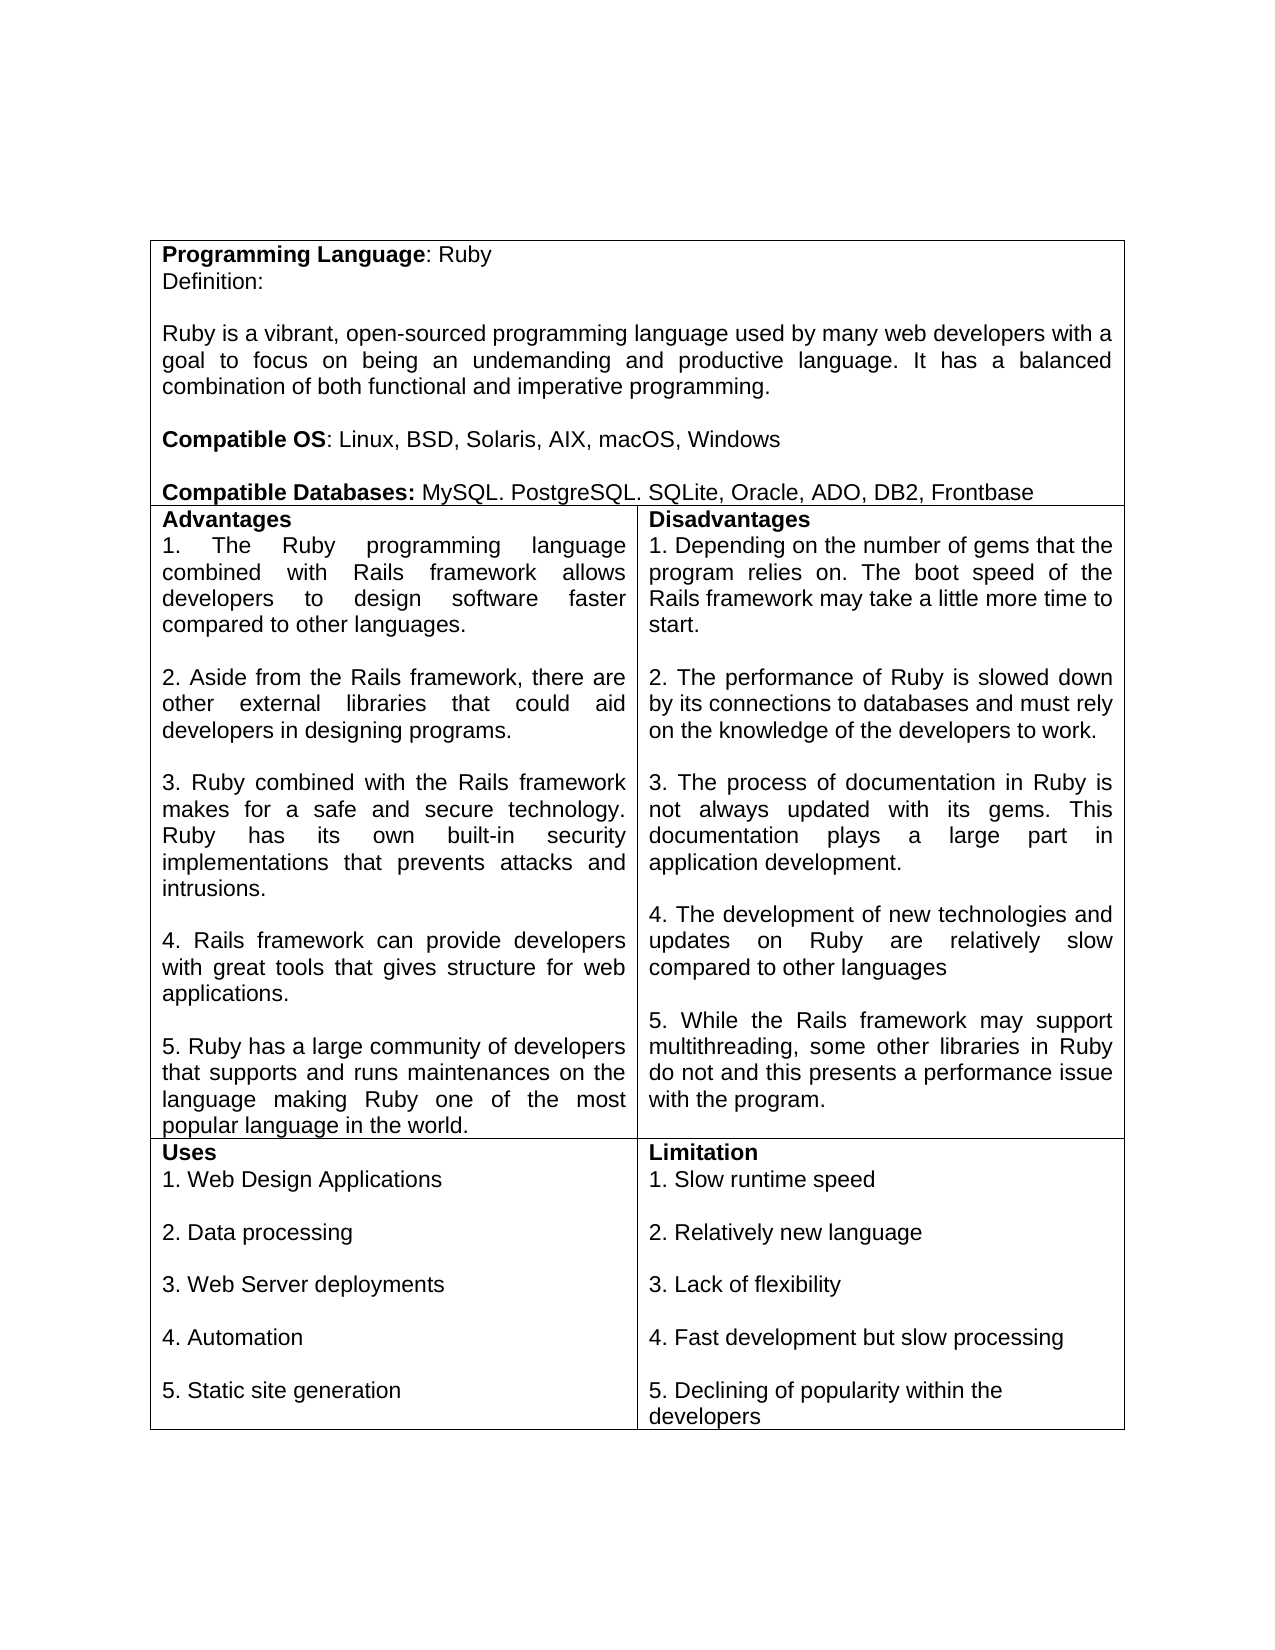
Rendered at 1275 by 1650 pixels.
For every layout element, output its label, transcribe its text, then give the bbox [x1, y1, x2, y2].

table_cell Advantages 1. The Ruby programming language combined with Rails framework allows developers to design software faster compared to other languages. 2. Aside from the Rails framework, there are other external libraries that could aid developers in designing programs. 3. Ruby combined with the Rails framework makes for a safe and secure technology. Ruby has its own built-in security implementations that prevents attacks and intrusions. 4. Rails framework can provide developers with great tools that gives structure for web applications. 5. Ruby has a large community of developers that supports and runs maintenances on the language making Ruby one of the most popular language in the world. [151, 506, 637, 1138]
table_cell Uses 1. Web Design Applications 2. Data processing 3. Web Server deployments 4. Automation 5. Static site generation [151, 1139, 637, 1429]
table_cell Limitation 1. Slow runtime speed 2. Relatively new language 3. Lack of flexibility 4. Fast development but slow processing 5. Declining of popularity within the developers [638, 1139, 1124, 1429]
table_header Programming Language: Ruby Definition: Ruby is a vibrant, open-sourced programming language used by many web developers with a goal to focus on being an undemanding and productive language. It has a balanced combination of both functional and imperative programming. Compatible OS: Linux, BSD, Solaris, AIX, macOS, Windows Compatible Databases: MySQL. PostgreSQL. SQLite, Oracle, ADO, DB2, Frontbase [151, 241, 1124, 505]
table_cell Disadvantages 1. Depending on the number of gems that the program relies on. The boot speed of the Rails framework may take a little more time to start. 2. The performance of Ruby is slowed down by its connections to databases and must rely on the knowledge of the developers to work. 3. The process of documentation in Ruby is not always updated with its gems. This documentation plays a large part in application development. 4. The development of new technologies and updates on Ruby are relatively slow compared to other languages 5. While the Rails framework may support multithreading, some other libraries in Ruby do not and this presents a performance issue with the program. [638, 506, 1124, 1138]
